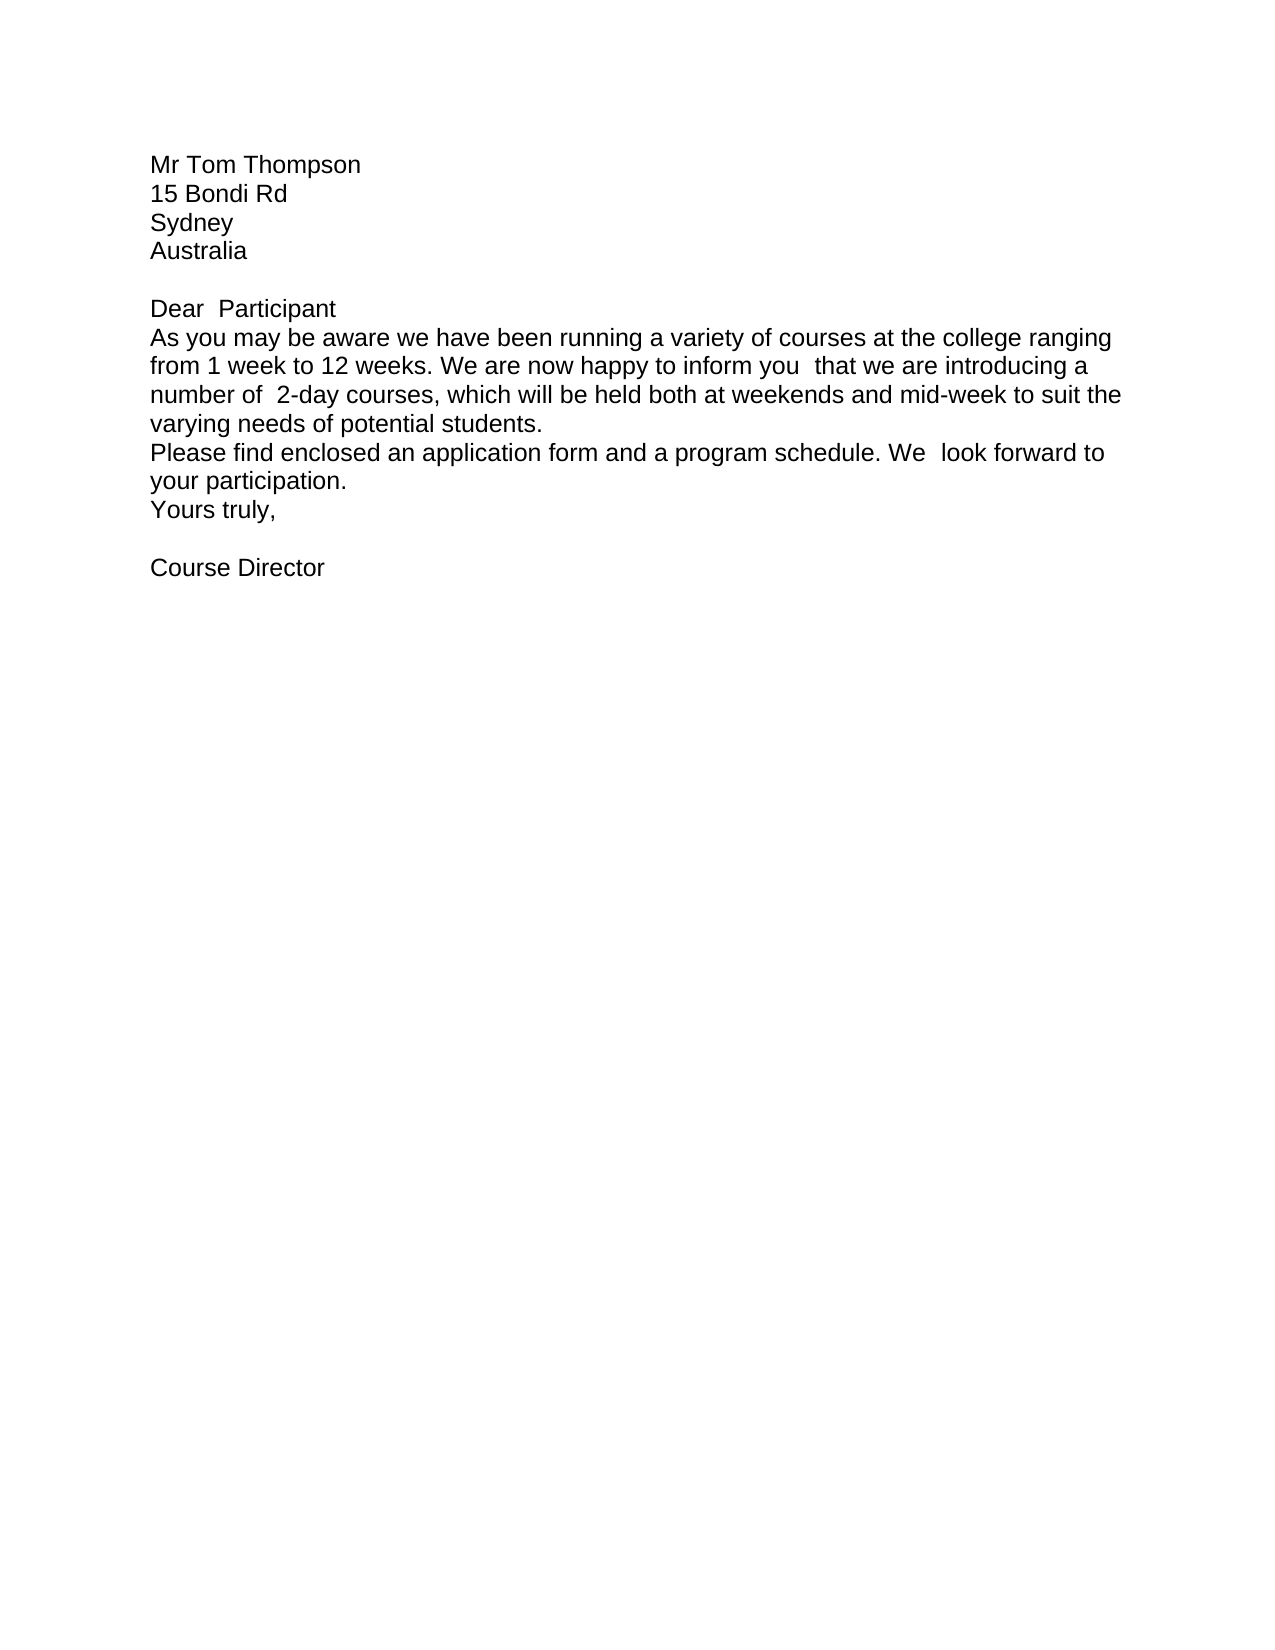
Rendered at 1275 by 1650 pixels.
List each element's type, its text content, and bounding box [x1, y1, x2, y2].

text 15 Bondi Rd [150, 179, 1125, 207]
text Course Director [150, 552, 1125, 581]
text Sydney [150, 207, 1125, 236]
text Mr Tom Thompson [150, 150, 1125, 179]
text As you may be aware we have been running a variety of courses at the college ranging from 1 week to 12 weeks. We are now happy to inform you that we are introducing a number of 2-day courses, which will be held both at weekends and mid-week to suit the varying needs of potential students. [150, 322, 1125, 437]
text Yours truly, [150, 495, 1125, 524]
text Australia [150, 236, 1125, 265]
text Please find enclosed an application form and a program schedule. We look forward to your participation. [150, 437, 1125, 495]
text Dear Participant [150, 294, 1125, 322]
